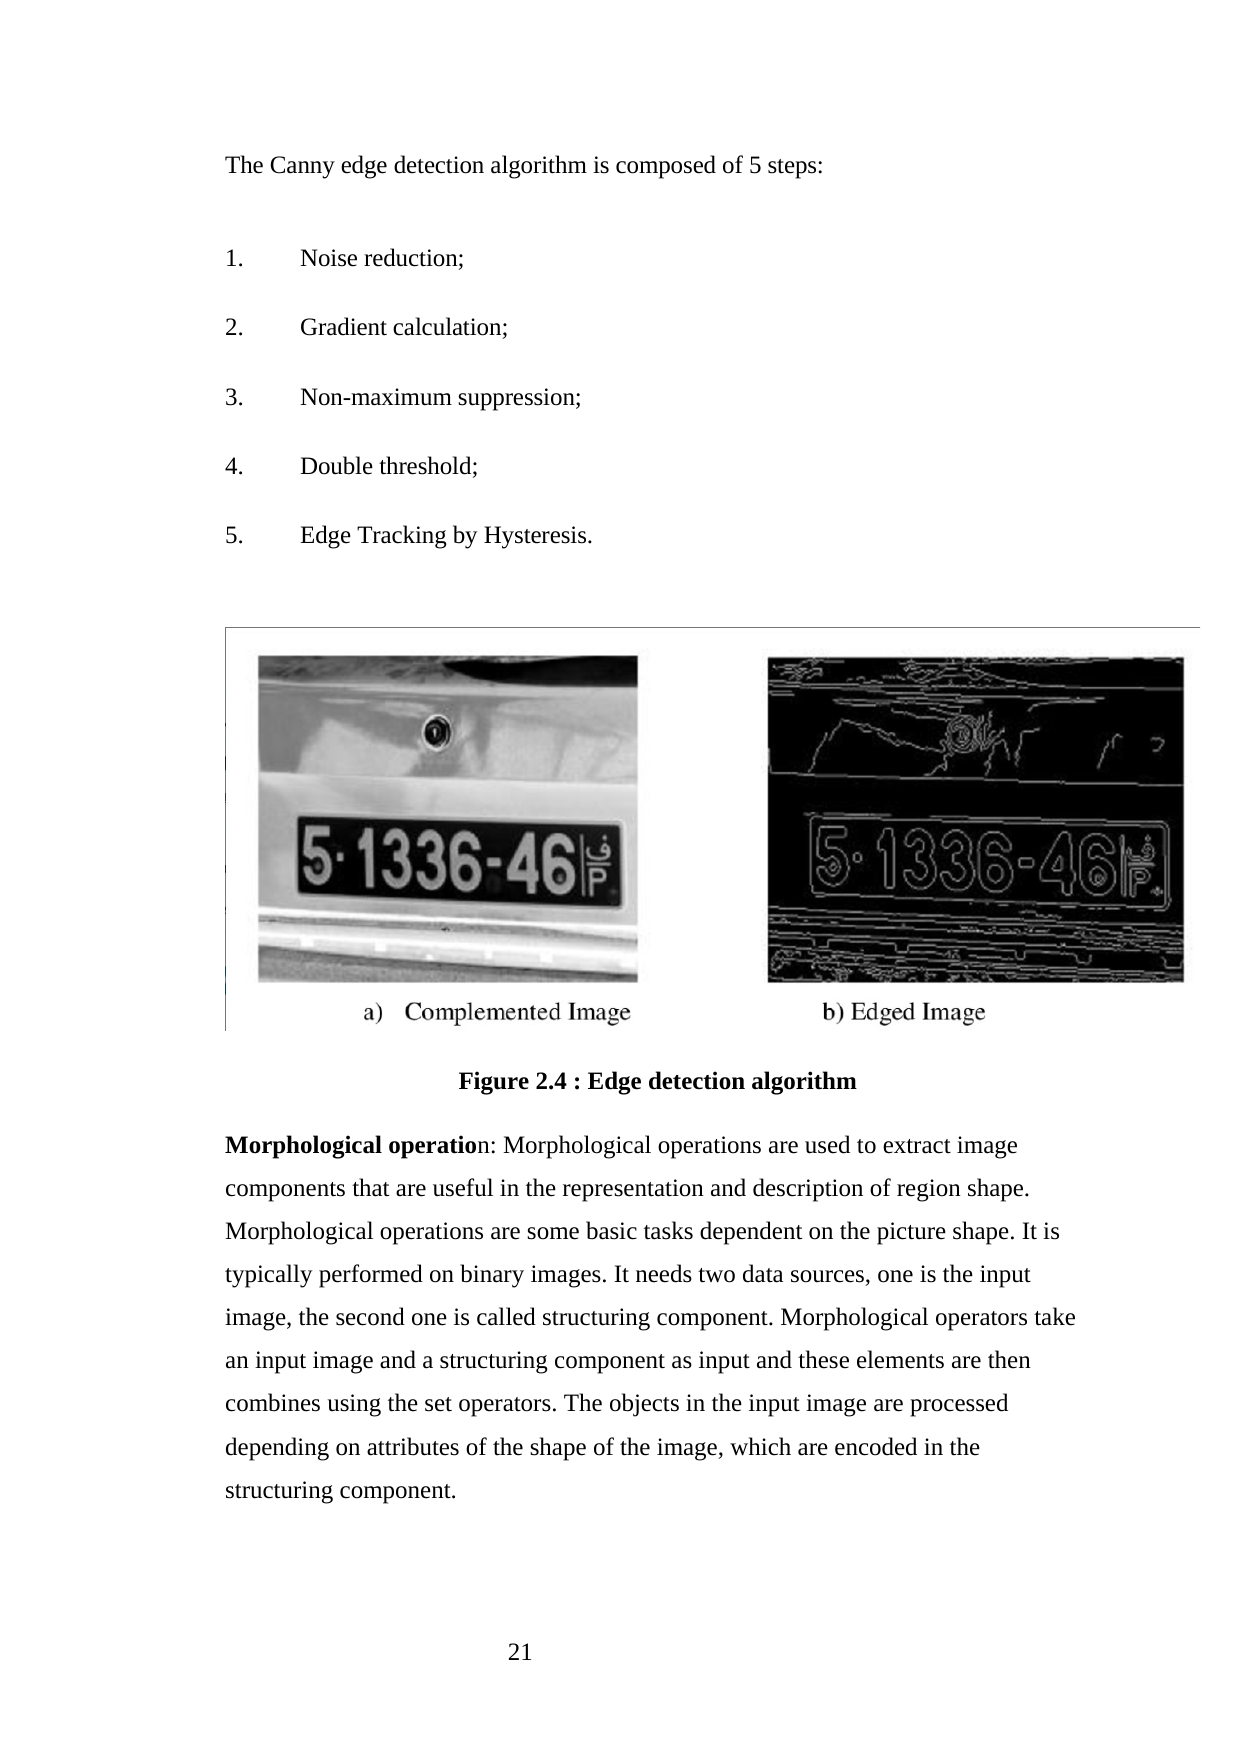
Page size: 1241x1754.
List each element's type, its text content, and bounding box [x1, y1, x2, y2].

list Noise reduction; [225, 243, 1090, 272]
text Figure 2.4 : Edge detection algorithm [225, 1066, 1090, 1094]
text The Canny edge detection algorithm is composed of 5 steps: [225, 150, 1090, 179]
list Edge Tracking by Hysteresis. [225, 521, 1090, 549]
text Morphological operation: Morphological operations are used to extract image components that are useful in the representation and description of region shape. Morphological operations are some basic tasks dependent on the picture shape. It is typically performed on binary images. It needs two data sources, one is the input image, the second one is called structuring component. Morphological operators take an input image and a structuring component as input and these elements are then combines using the set operators. The objects in the input image are processed depending on attributes of the shape of the image, which are encoded in the structuring component. [225, 1130, 1090, 1503]
list Double threshold; [225, 451, 1090, 480]
picture [225, 627, 1200, 1031]
list Non-maximum suppression; [225, 382, 1090, 411]
list Gradient calculation; [225, 312, 1090, 341]
